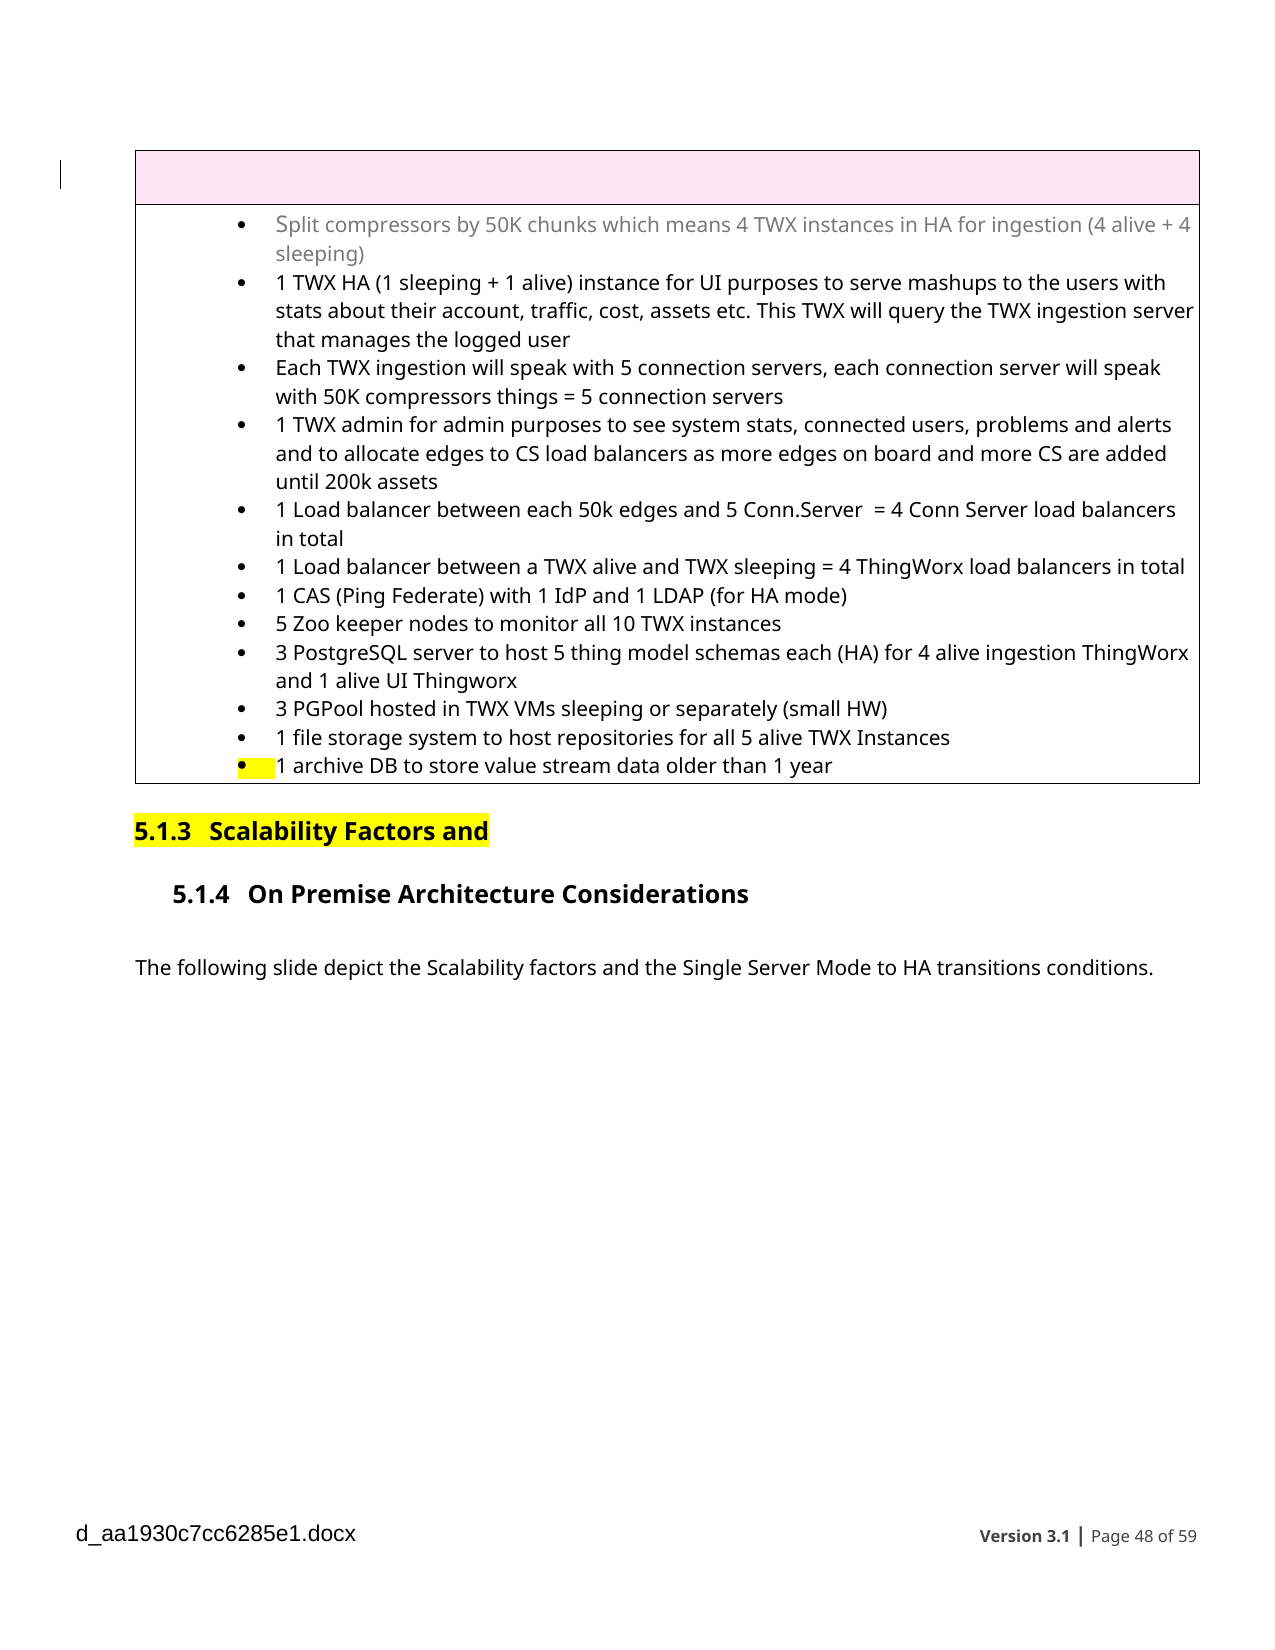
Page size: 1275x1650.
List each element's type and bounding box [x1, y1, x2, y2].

table_cell [136, 205, 1199, 783]
